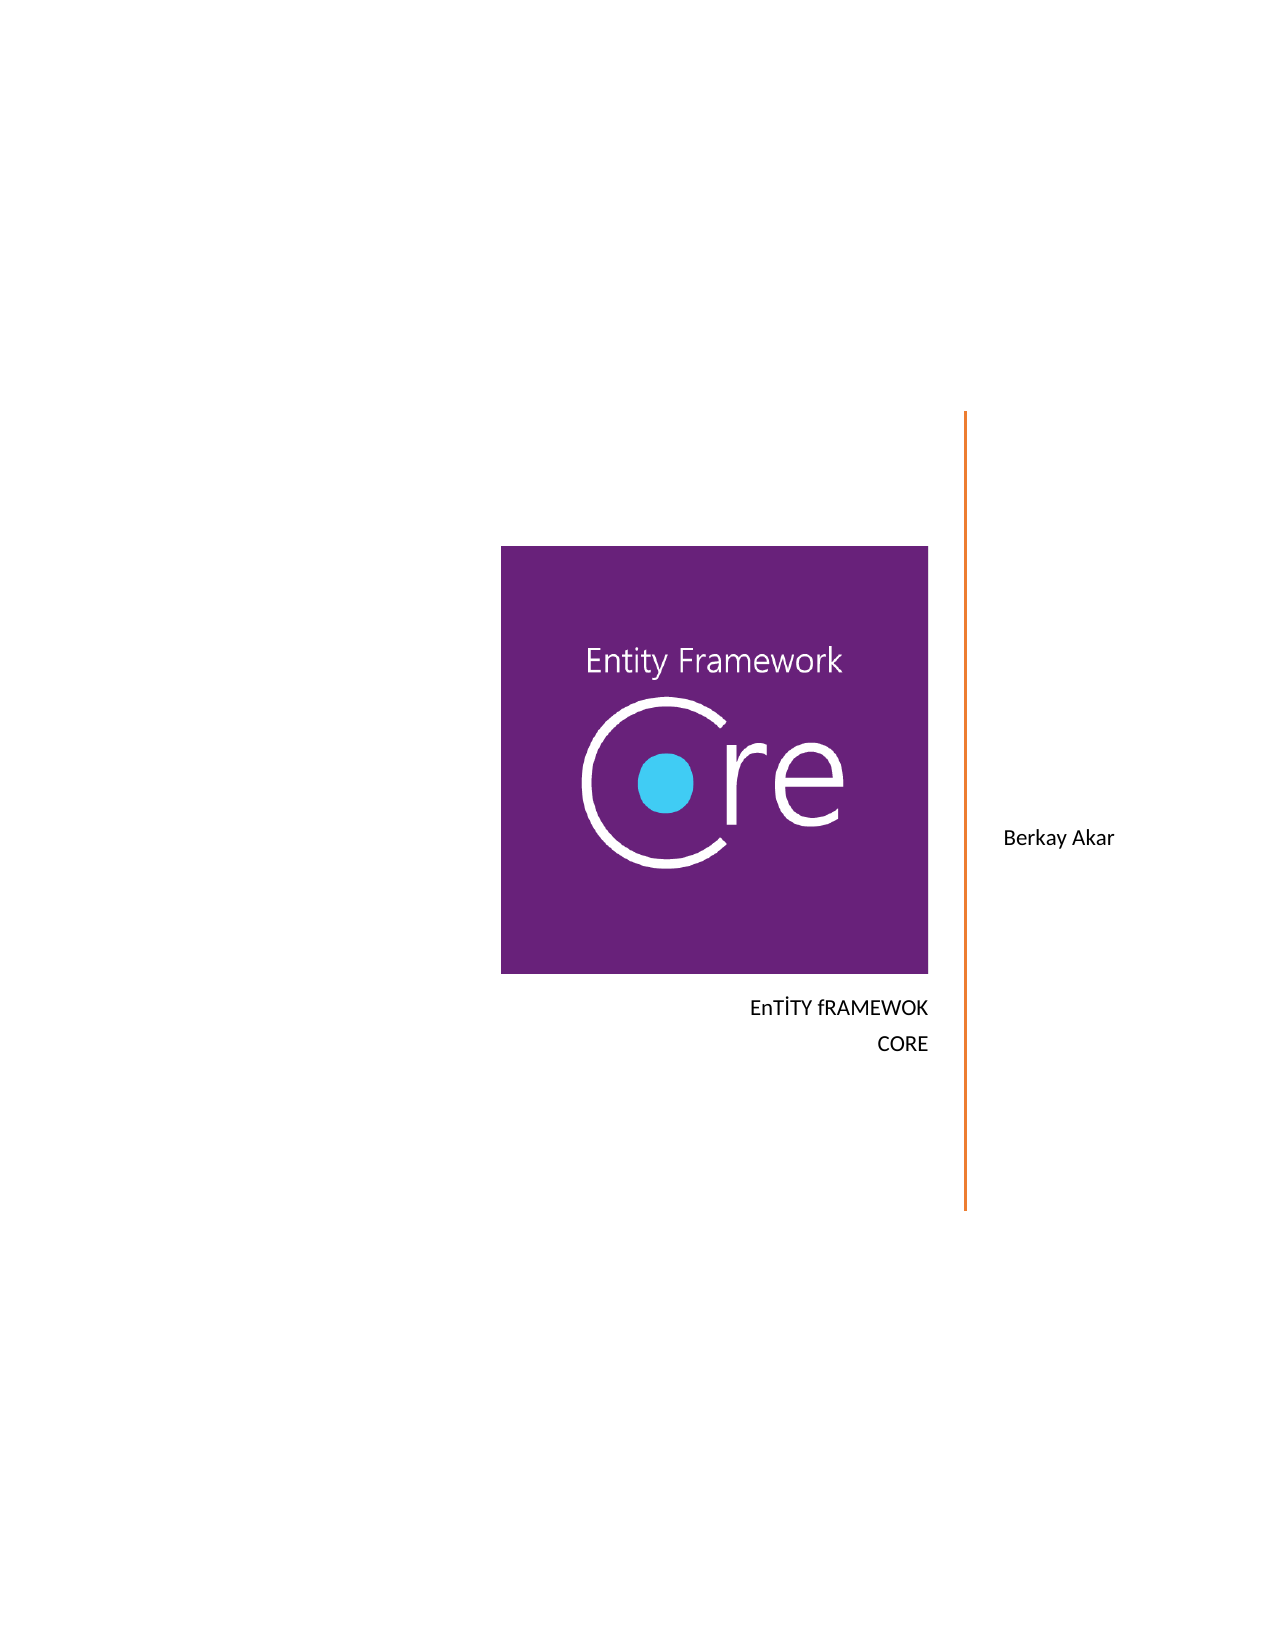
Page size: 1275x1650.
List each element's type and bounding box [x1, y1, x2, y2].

picture [501, 546, 929, 974]
